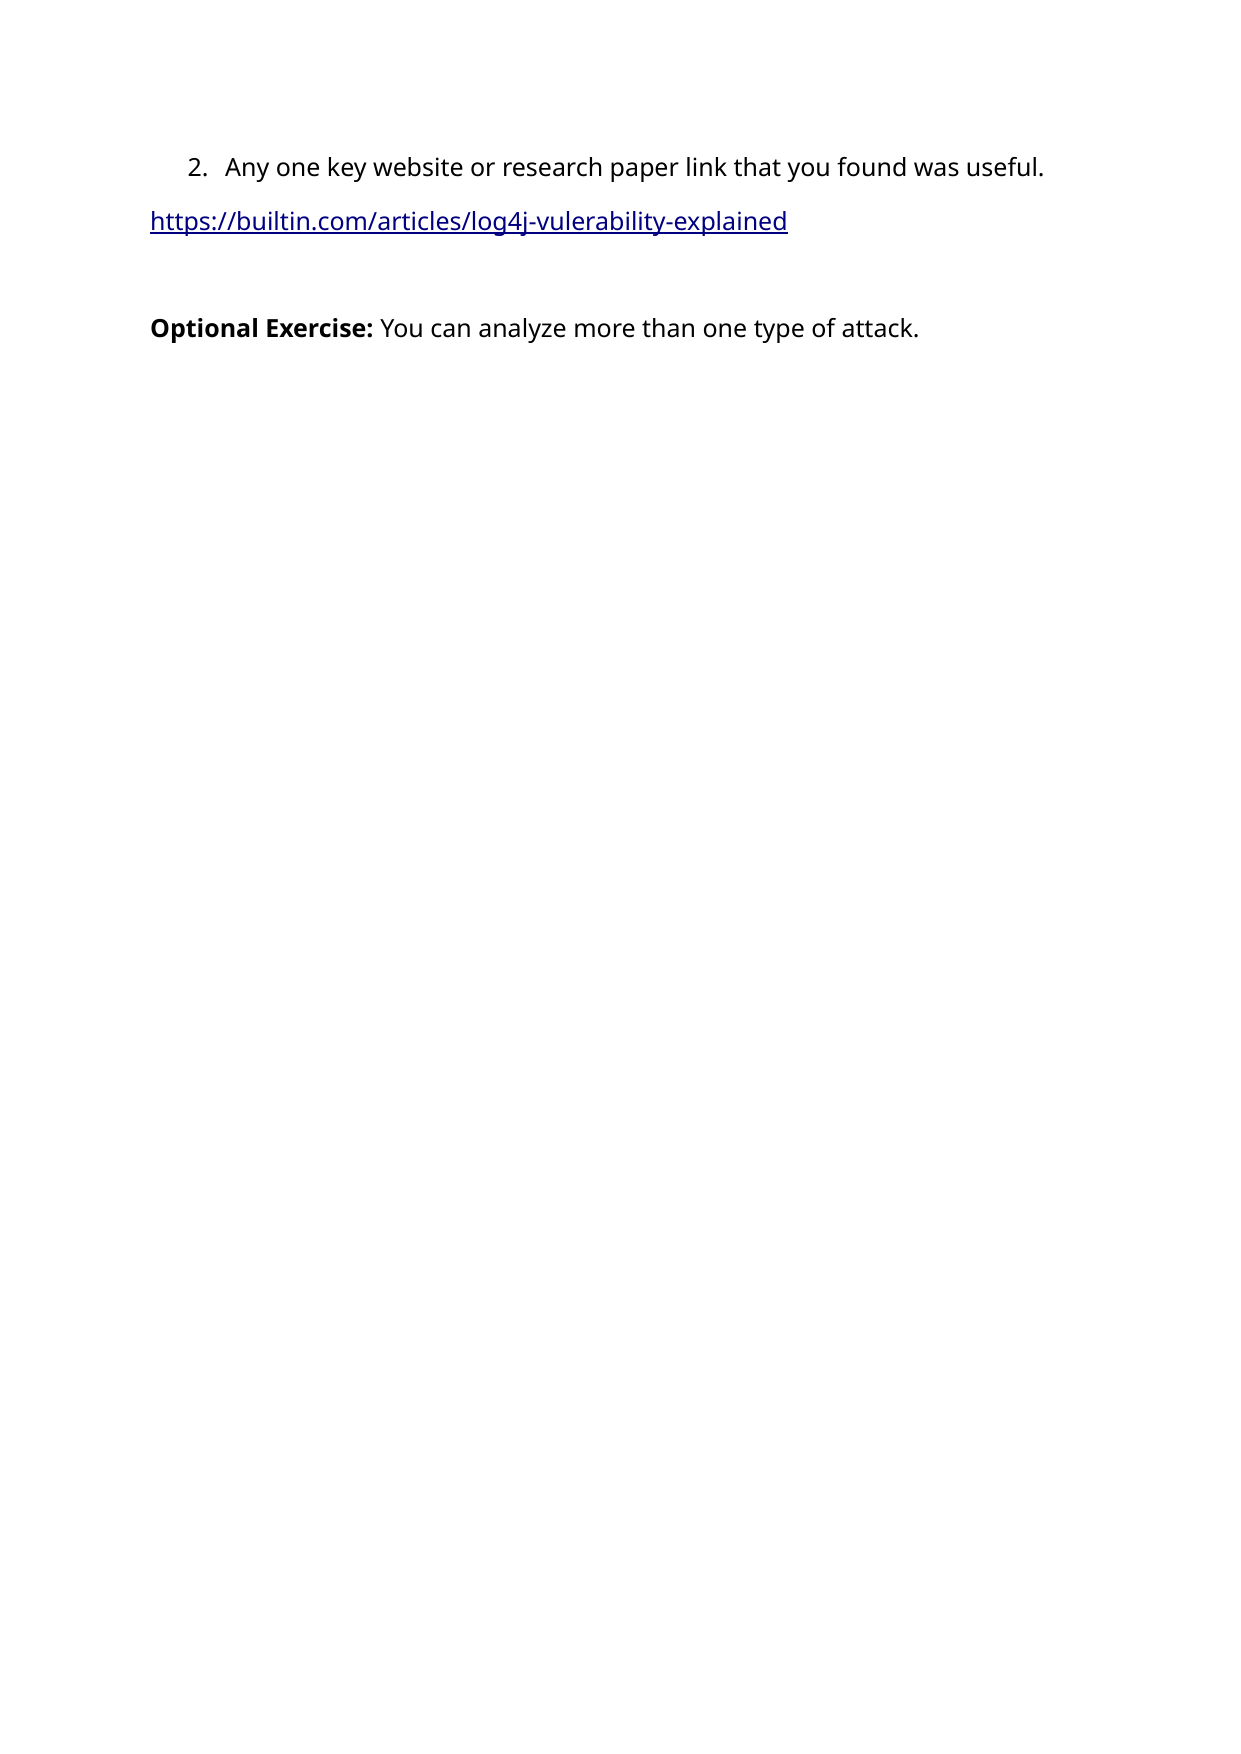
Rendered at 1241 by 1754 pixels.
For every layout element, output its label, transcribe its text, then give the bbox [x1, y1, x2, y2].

text Optional Exercise: You can analyze more than one type of attack. [150, 310, 1090, 344]
list Any one key website or research paper link that you found was useful. [187, 150, 1090, 184]
text https://builtin.com/articles/log4j-vulerability-explained [150, 203, 1090, 237]
